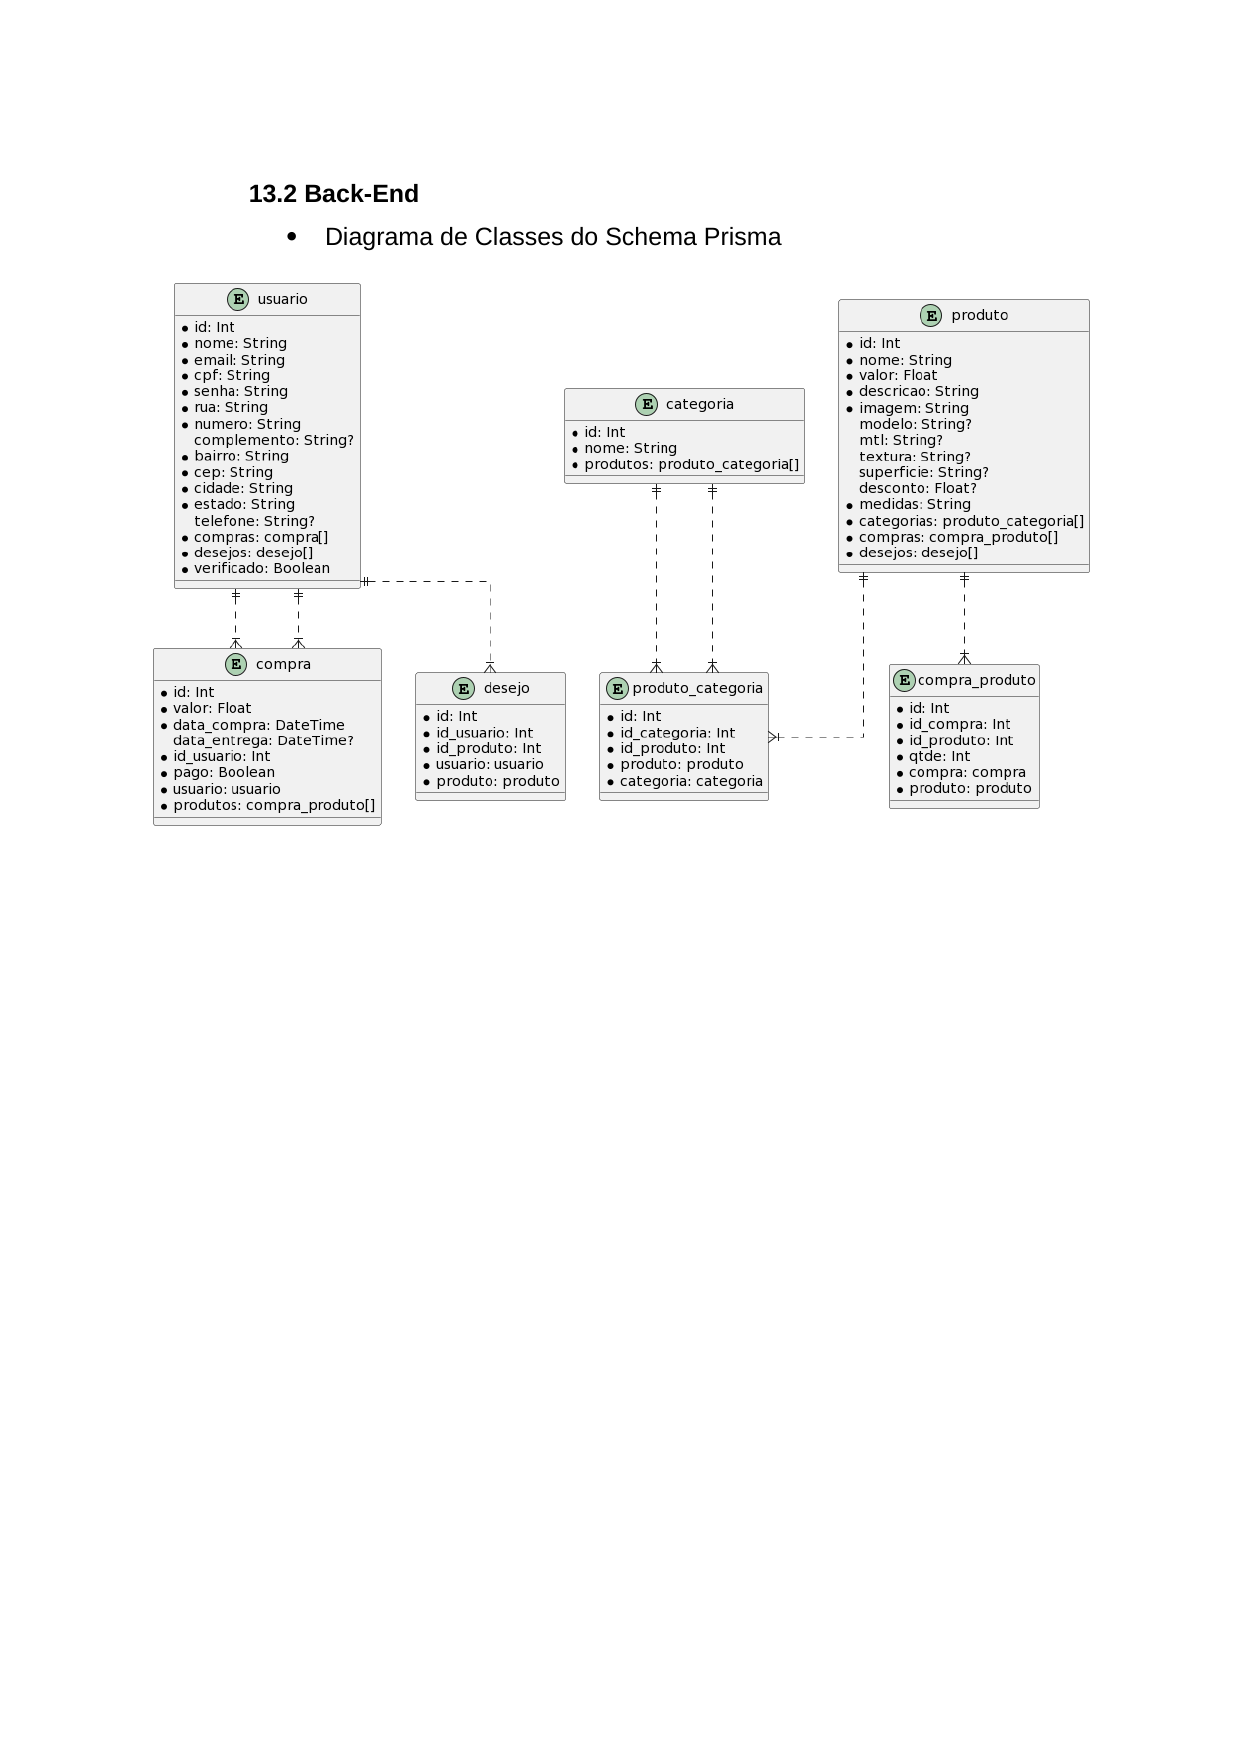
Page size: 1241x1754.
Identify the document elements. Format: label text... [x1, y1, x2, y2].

picture [146, 276, 1094, 830]
list Diagrama de Classes do Schema Prisma [287, 222, 1123, 251]
text 13.2 Back-End [248, 179, 1123, 207]
